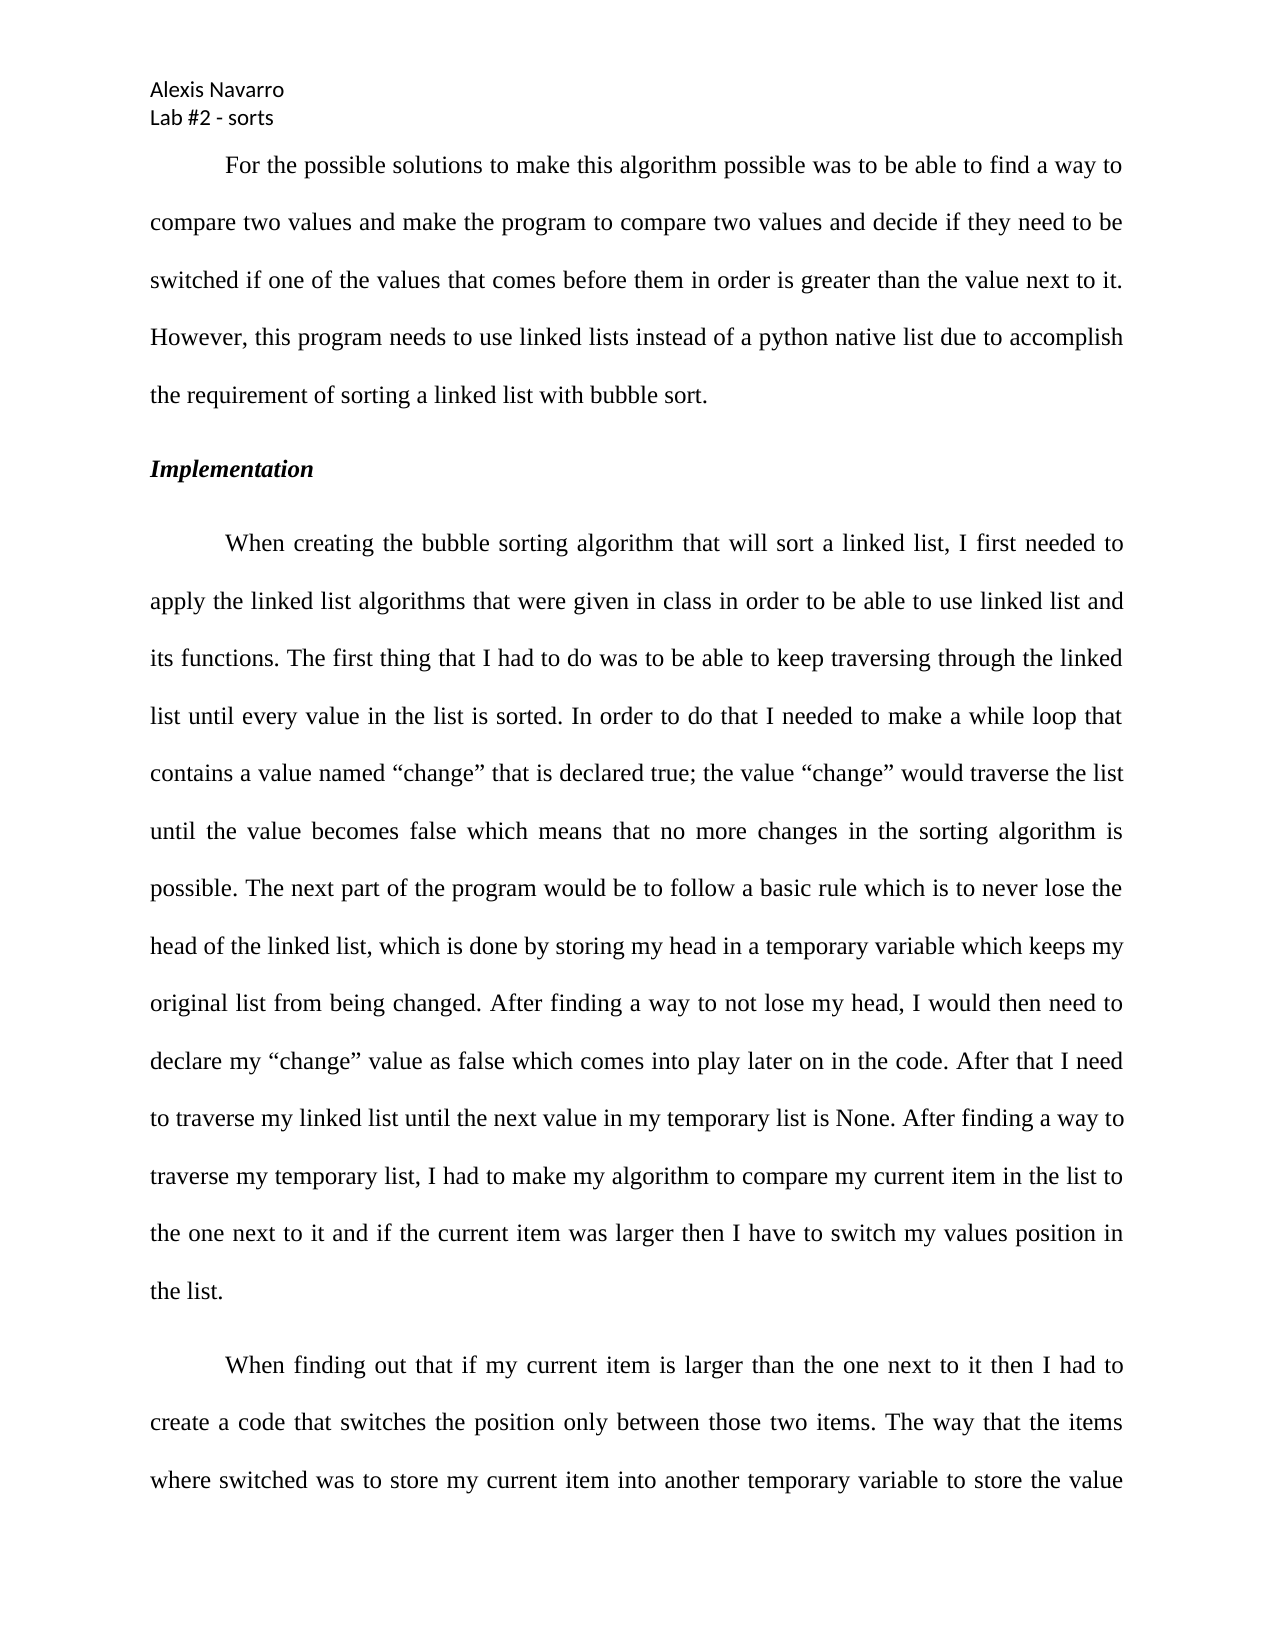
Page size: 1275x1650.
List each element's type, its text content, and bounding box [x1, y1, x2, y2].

text Implementation [150, 454, 1125, 483]
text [150, 1350, 1125, 1494]
text When creating the bubble sorting algorithm that will sort a linked list, I first needed to apply the linked list algorithms that were given in class in order to be able to use linked list and its functions. The first thing that I had to do was to be able to keep traversing through the linked list until every value in the list is sorted. In order to do that I needed to make a while loop that contains a value named “change” that is declared true; the value “change” would traverse the list until the value becomes false which means that no more changes in the sorting algorithm is possible. The next part of the program would be to follow a basic rule which is to never lose the head of the linked list, which is done by storing my head in a temporary variable which keeps my original list from being changed. After finding a way to not lose my head, I would then need to declare my “change” value as false which comes into play later on in the code. After that I need to traverse my linked list until the next value in my temporary list is None. After finding a way to traverse my temporary list, I had to make my algorithm to compare my current item in the list to the one next to it and if the current item was larger then I have to switch my values position in the list. [150, 528, 1125, 1304]
text For the possible solutions to make this algorithm possible was to be able to find a way to compare two values and make the program to compare two values and decide if they need to be switched if one of the values that comes before them in order is greater than the value next to it. However, this program needs to use linked lists instead of a python native list due to accomplish the requirement of sorting a linked list with bubble sort. [150, 150, 1125, 409]
